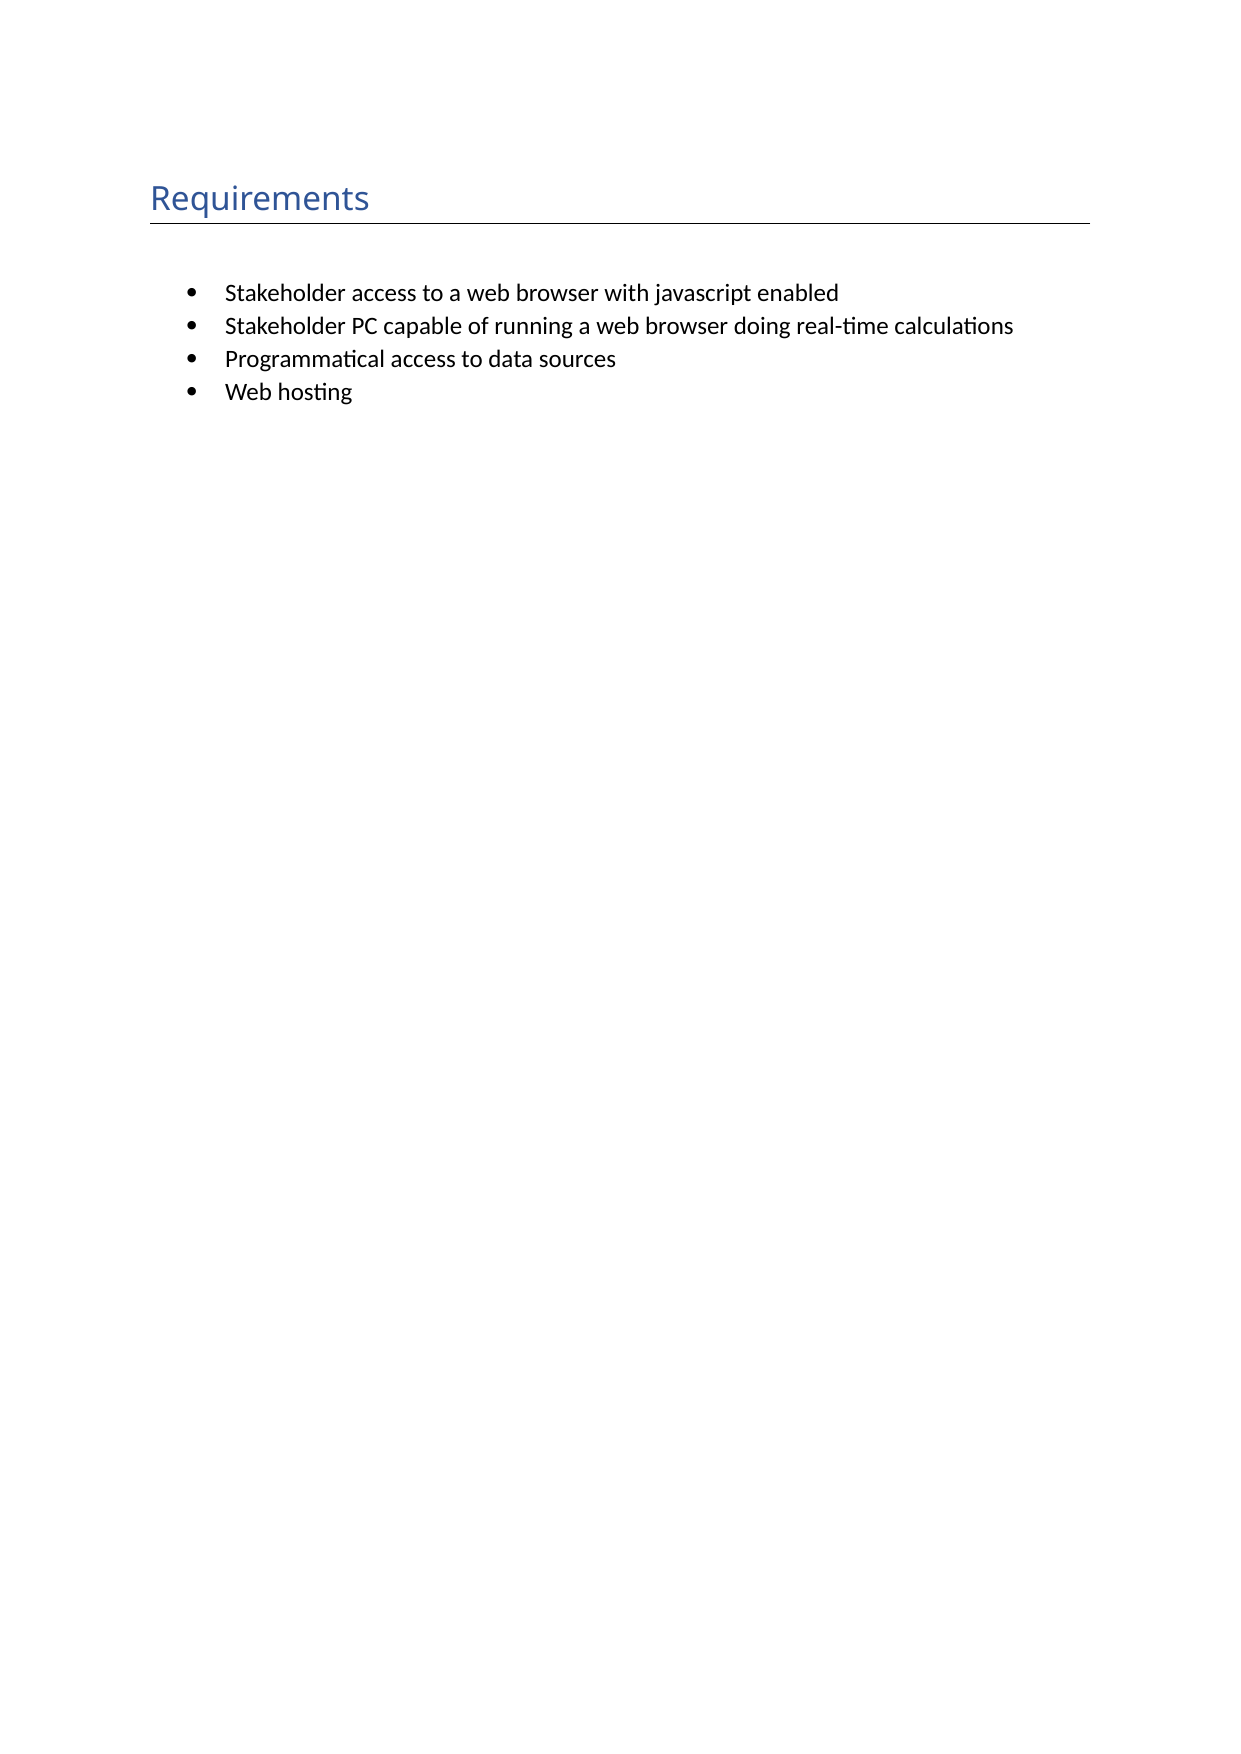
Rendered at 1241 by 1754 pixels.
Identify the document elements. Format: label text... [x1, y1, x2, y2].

list Stakeholder PC capable of running a web browser doing real-time calculations [187, 310, 1090, 341]
list Stakeholder access to a web browser with javascript enabled [187, 277, 1090, 308]
subtitle Requirements [150, 175, 1090, 223]
list Programmatical access to data sources [187, 343, 1090, 373]
list Web hosting [187, 376, 1090, 406]
